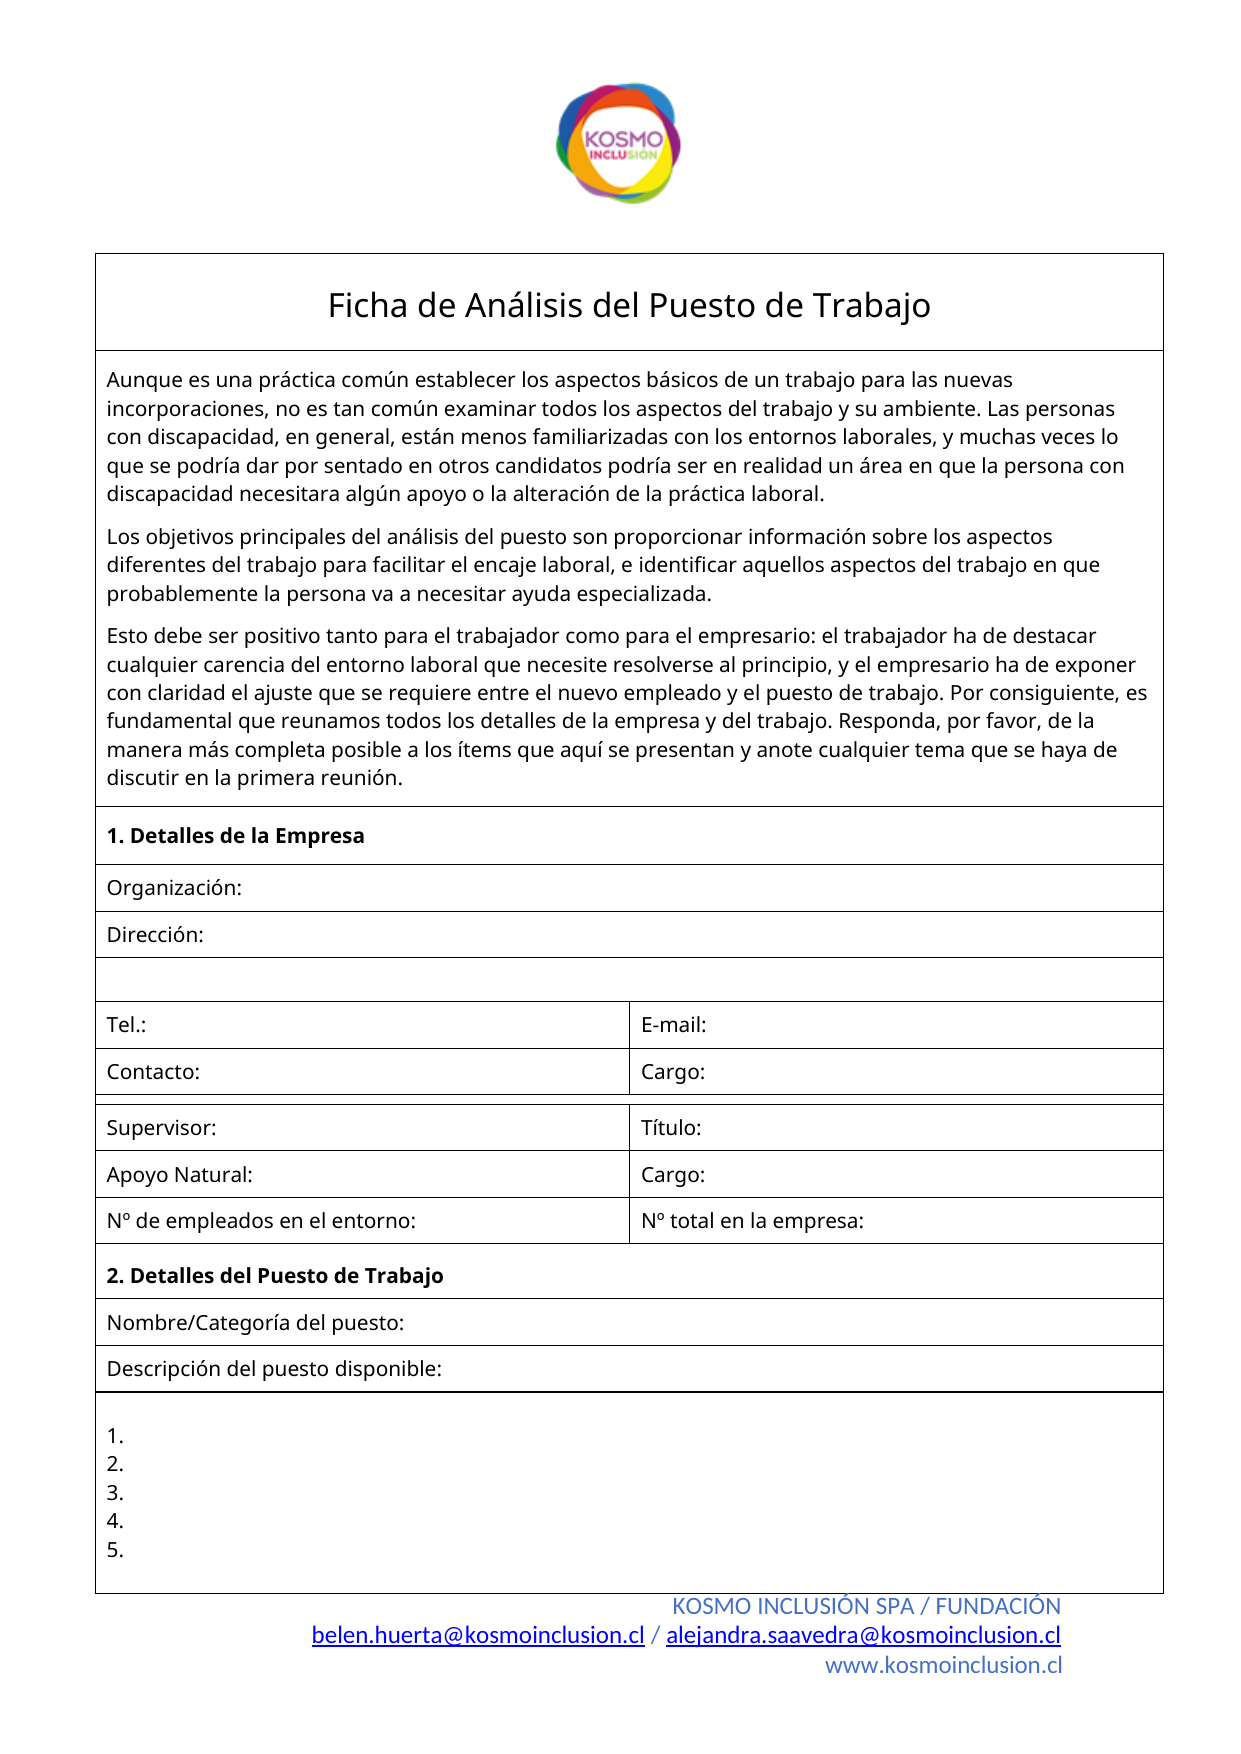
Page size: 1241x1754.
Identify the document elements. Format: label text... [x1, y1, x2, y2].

table_cell Apoyo Natural: [96, 1151, 629, 1197]
table_cell Aunque es una práctica común establecer los aspectos básicos de un trabajo para las nuevas incorporaciones, no es tan común examinar todos los aspectos del trabajo y su ambiente. Las personas con discapacidad, en general, están menos familiarizadas con los entornos laborales, y muchas veces lo que se podría dar por sentado en otros candidatos podría ser en realidad un área en que la persona con discapacidad necesitara algún apoyo o la alteración de la práctica laboral. Los objetivos principales del análisis del puesto son proporcionar información sobre los aspectos diferentes del trabajo para facilitar el encaje laboral, e identificar aquellos aspectos del trabajo en que probablemente la persona va a necesitar ayuda especializada. Esto debe ser positivo tanto para el trabajador como para el empresario: el trabajador ha de destacar cualquier carencia del entorno laboral que necesite resolverse al principio, y el empresario ha de exponer con claridad el ajuste que se requiere entre el nuevo empleado y el puesto de trabajo. Por consiguiente, es fundamental que reunamos todos los detalles de la empresa y del trabajo. Responda, por favor, de la manera más completa posible a los ítems que aquí se presentan y anote cualquier tema que se haya de discutir en la primera reunión. [96, 351, 1163, 806]
table_cell [96, 958, 1163, 1001]
table_cell Descripción del puesto disponible: [96, 1346, 1163, 1391]
table_cell Nº total en la empresa: [630, 1198, 1163, 1243]
table_cell Contacto: [96, 1049, 629, 1094]
table_cell 1. Detalles de [96, 807, 1163, 864]
table_cell 2. Detalles del Puesto de Trabajo [96, 1244, 1163, 1298]
table_cell Cargo: [630, 1151, 1163, 1197]
table_cell Nº de empleados en el entorno: [96, 1198, 629, 1243]
table_cell Supervisor: [96, 1105, 629, 1150]
table_cell 1. 2. 3. 4. 5. [96, 1393, 1163, 1593]
picture [550, 73, 690, 215]
table_cell Cargo: [630, 1049, 1163, 1094]
table_cell Tel.: [96, 1002, 629, 1047]
table_cell Título: [630, 1105, 1163, 1150]
table_header Ficha de Análisis del Puesto de Trabajo [96, 254, 1163, 350]
table_cell Organización: [96, 865, 1163, 911]
table_cell Nombre/Categoría del puesto: [96, 1299, 1163, 1345]
table_cell [96, 1095, 1163, 1103]
table_cell E-mail: [630, 1002, 1163, 1047]
table_cell Dirección: [96, 912, 1163, 957]
